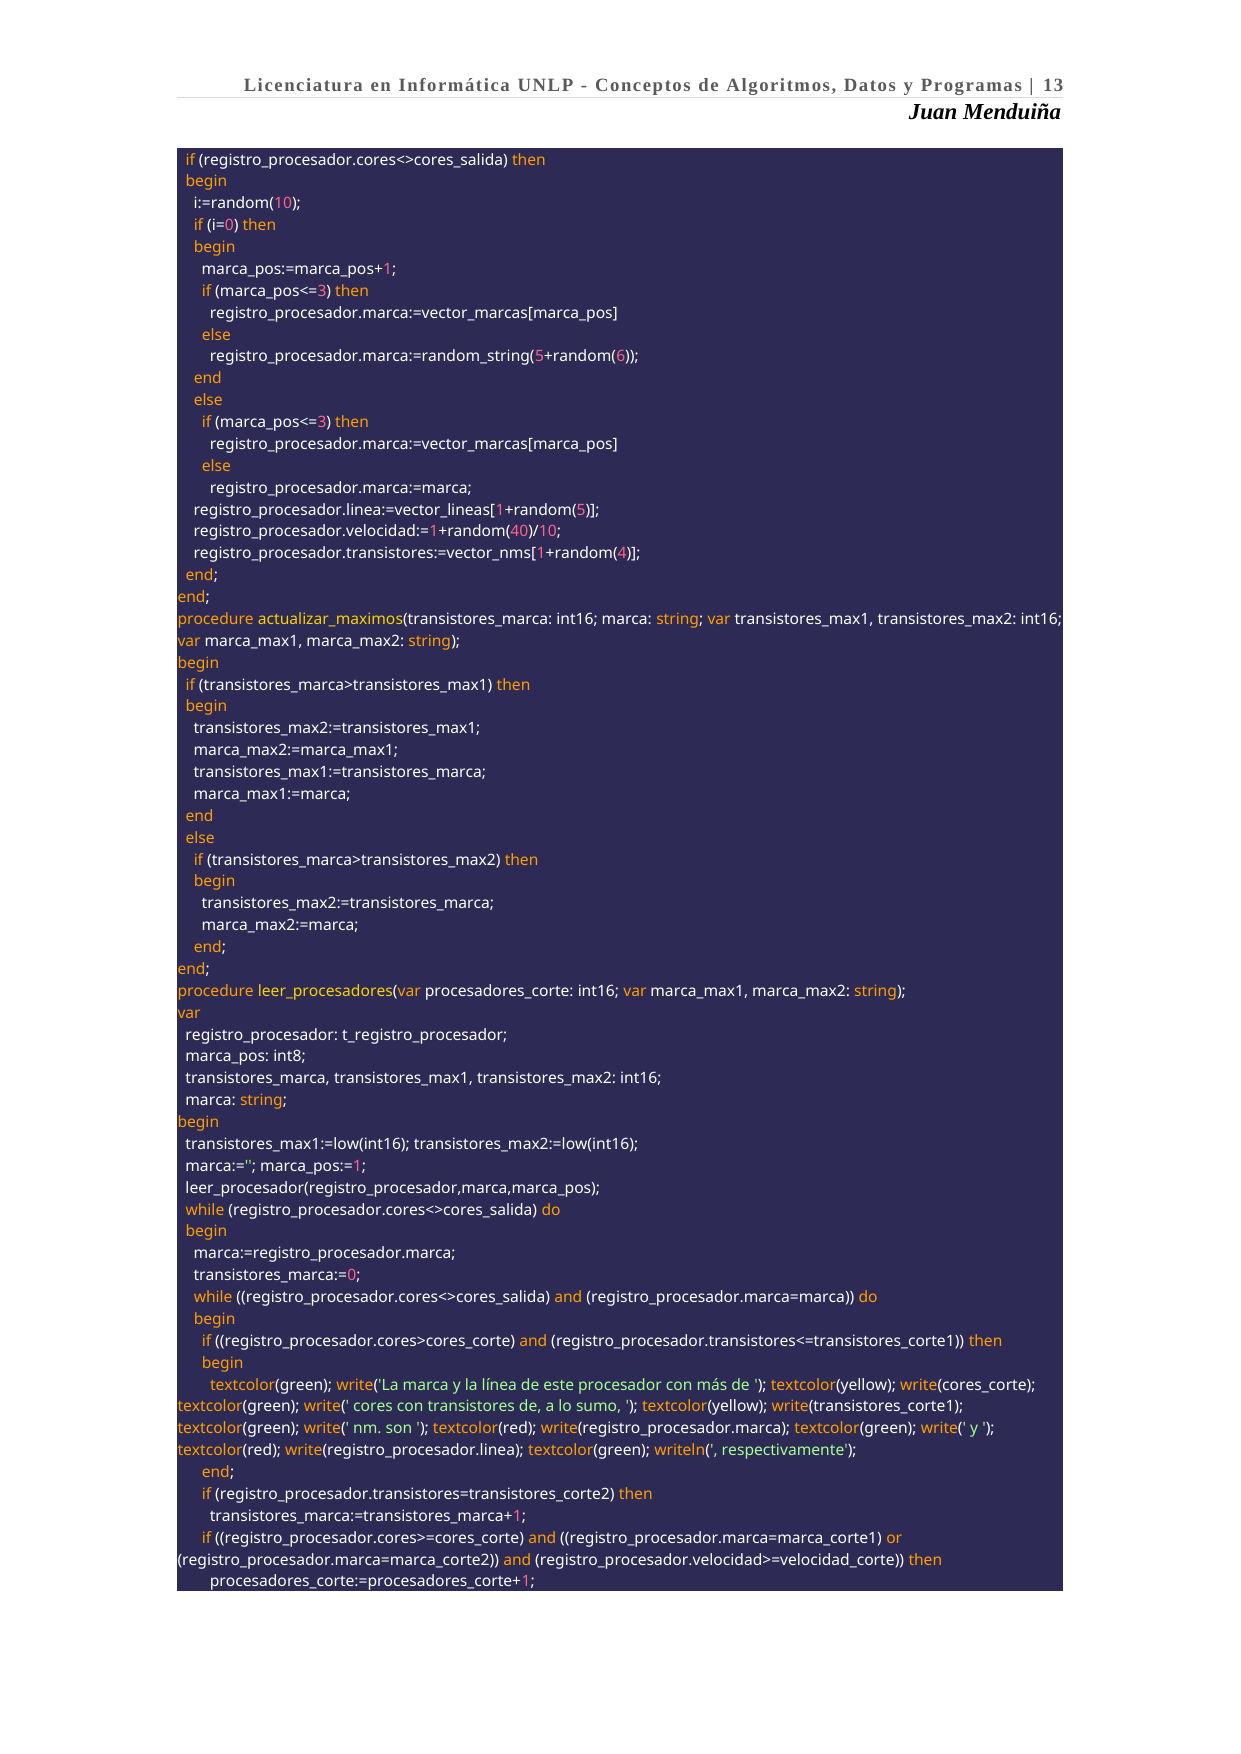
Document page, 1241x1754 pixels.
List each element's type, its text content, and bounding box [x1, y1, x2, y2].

text registro_procesador.marca:=random_string(5+random(6)); [177, 344, 1063, 366]
text begin [177, 169, 1063, 191]
text procedure actualizar_maximos(transistores_marca: int16; marca: string; var transistores_max1, transistores_max2: int16; var marca_max1, marca_max2: string); [177, 607, 1063, 651]
text if (i=0) then [177, 213, 1063, 235]
text textcolor(green); write('La marca y la línea de este procesador con más de '); textcolor(yellow); write(cores_corte); textcolor(green); write(' cores con transistores de, a lo sumo, '); textcolor(yellow); write(transistores_corte1); textcolor(green); write(' nm. son '); textcolor(red); write(registro_procesador.marca); textcolor(green); write(' y '); textcolor(red); write(registro_procesador.linea); textcolor(green); writeln(', respectivamente'); [177, 1373, 1063, 1460]
text if ((registro_procesador.cores>=cores_corte) and ((registro_procesador.marca=marca_corte1) or (registro_procesador.marca=marca_corte2)) and (registro_procesador.velocidad>=velocidad_corte)) then [177, 1526, 1063, 1569]
text transistores_marca:=0; [177, 1263, 1063, 1285]
text marca_max2:=marca_max1; [177, 738, 1063, 760]
text procesadores_corte:=procesadores_corte+1; [177, 1569, 1063, 1591]
text while (registro_procesador.cores<>cores_salida) do [177, 1198, 1063, 1219]
text while ((registro_procesador.cores<>cores_salida) and (registro_procesador.marca=marca)) do [177, 1285, 1063, 1307]
text begin [177, 1351, 1063, 1373]
text procedure leer_procesadores(var procesadores_corte: int16; var marca_max1, marca_max2: string); [177, 979, 1063, 1001]
text transistores_max2:=transistores_max1; [177, 716, 1063, 738]
text else [177, 323, 1063, 344]
text end [177, 804, 1063, 826]
text if ((registro_procesador.cores>cores_corte) and (registro_procesador.transistores<=transistores_corte1)) then [177, 1329, 1063, 1351]
text end; [177, 563, 1063, 585]
text marca:=registro_procesador.marca; [177, 1241, 1063, 1263]
text var [177, 1001, 1063, 1023]
text marca_pos:=marca_pos+1; [177, 257, 1063, 279]
text else [177, 388, 1063, 410]
text registro_procesador.linea:=vector_lineas[1+random(5)]; [177, 498, 1063, 519]
text else [177, 454, 1063, 476]
text end [177, 366, 1063, 388]
text begin [177, 651, 1063, 673]
text if (marca_pos<=3) then [177, 279, 1063, 301]
text registro_procesador.marca:=vector_marcas[marca_pos] [177, 301, 1063, 323]
text begin [177, 694, 1063, 716]
text registro_procesador.velocidad:=1+random(40)/10; [177, 519, 1063, 541]
text end; [177, 957, 1063, 979]
text registro_procesador.marca:=vector_marcas[marca_pos] [177, 432, 1063, 454]
text leer_procesador(registro_procesador,marca,marca_pos); [177, 1176, 1063, 1198]
text begin [177, 1110, 1063, 1132]
text i:=random(10); [177, 191, 1063, 213]
text if (registro_procesador.transistores=transistores_corte2) then [177, 1482, 1063, 1504]
text if (registro_procesador.cores<>cores_salida) then [177, 148, 1063, 169]
text end; [177, 1460, 1063, 1482]
text transistores_marca, transistores_max1, transistores_max2: int16; [177, 1066, 1063, 1088]
text marca_max1:=marca; [177, 782, 1063, 804]
text end; [177, 585, 1063, 607]
text begin [177, 235, 1063, 257]
text begin [177, 1219, 1063, 1241]
text marca_max2:=marca; [177, 913, 1063, 935]
text transistores_max1:=transistores_marca; [177, 760, 1063, 782]
text marca: string; [177, 1088, 1063, 1110]
text registro_procesador.marca:=marca; [177, 476, 1063, 498]
text begin [177, 1307, 1063, 1329]
text else [177, 826, 1063, 848]
text end; [177, 935, 1063, 957]
text transistores_max2:=transistores_marca; [177, 891, 1063, 913]
text if (marca_pos<=3) then [177, 410, 1063, 432]
text marca_pos: int8; [177, 1044, 1063, 1066]
text transistores_max1:=low(int16); transistores_max2:=low(int16); [177, 1132, 1063, 1154]
text transistores_marca:=transistores_marca+1; [177, 1504, 1063, 1526]
text registro_procesador.transistores:=vector_nms[1+random(4)]; [177, 541, 1063, 563]
text if (transistores_marca>transistores_max1) then [177, 673, 1063, 694]
text registro_procesador: t_registro_procesador; [177, 1023, 1063, 1044]
text begin [177, 869, 1063, 891]
text if (transistores_marca>transistores_max2) then [177, 848, 1063, 869]
text marca:=''; marca_pos:=1; [177, 1154, 1063, 1176]
